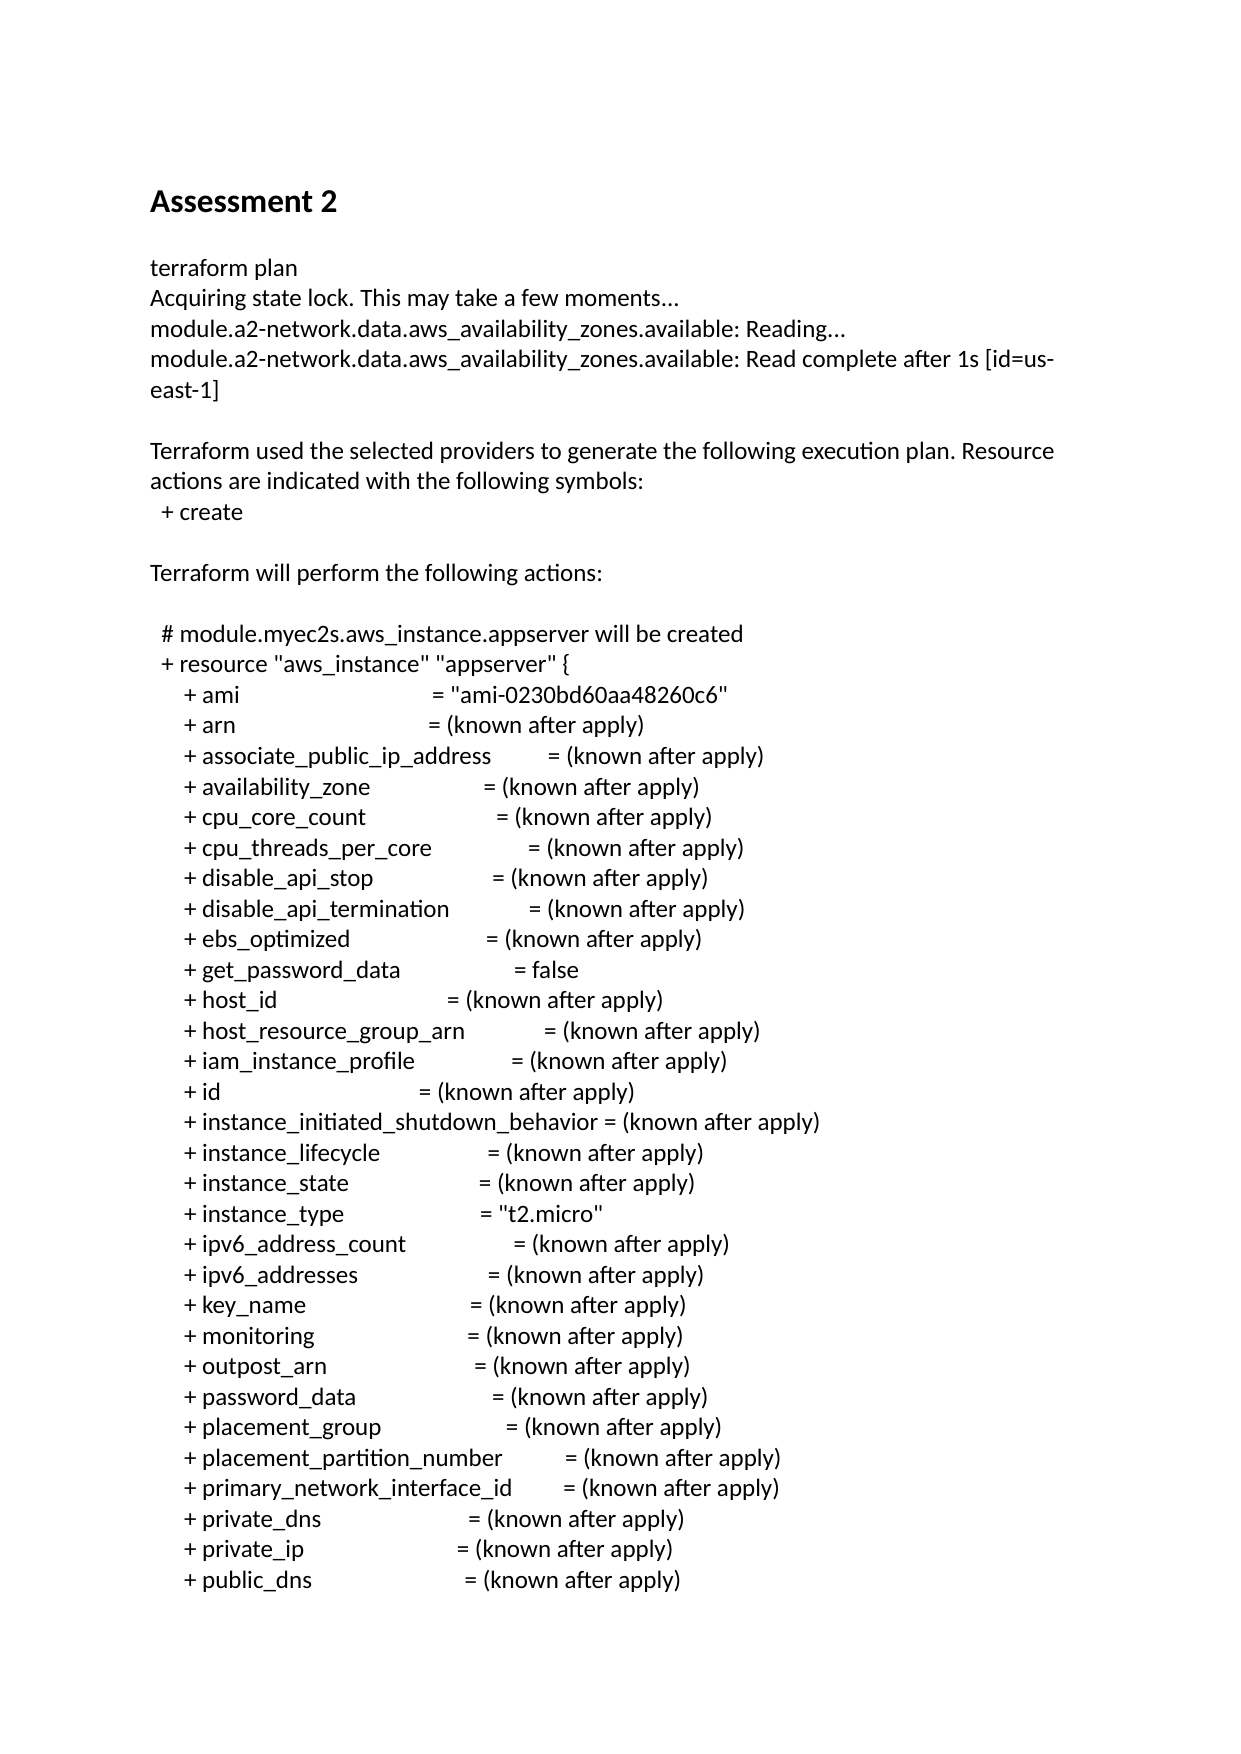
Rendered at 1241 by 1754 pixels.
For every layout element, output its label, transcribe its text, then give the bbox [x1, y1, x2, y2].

text # module.myec2s.aws_instance.appserver will be created [150, 618, 1090, 648]
text + availability_zone = (known after apply) [150, 771, 1090, 801]
text + outpost_arn = (known after apply) [150, 1351, 1090, 1381]
text Assessment 2 [150, 181, 1090, 221]
text module.a2-network.data.aws_availability_zones.available: Read complete after 1s [id=us-east-1] [150, 343, 1090, 404]
text + disable_api_termination = (known after apply) [150, 893, 1090, 923]
text + cpu_threads_per_core = (known after apply) [150, 832, 1090, 862]
text + instance_lifecycle = (known after apply) [150, 1137, 1090, 1167]
text + host_id = (known after apply) [150, 984, 1090, 1015]
text + id = (known after apply) [150, 1076, 1090, 1106]
text terraform plan [150, 252, 1090, 282]
text module.a2-network.data.aws_availability_zones.available: Reading... [150, 313, 1090, 343]
text + private_ip = (known after apply) [150, 1534, 1090, 1564]
text + host_resource_group_arn = (known after apply) [150, 1015, 1090, 1045]
text + iam_instance_profile = (known after apply) [150, 1045, 1090, 1076]
text + ipv6_address_count = (known after apply) [150, 1228, 1090, 1259]
text Acquiring state lock. This may take a few moments... [150, 282, 1090, 313]
text + ebs_optimized = (known after apply) [150, 923, 1090, 954]
text + instance_initiated_shutdown_behavior = (known after apply) [150, 1106, 1090, 1137]
text + primary_network_interface_id = (known after apply) [150, 1473, 1090, 1503]
text + disable_api_stop = (known after apply) [150, 862, 1090, 893]
text + placement_group = (known after apply) [150, 1412, 1090, 1442]
text + placement_partition_number = (known after apply) [150, 1442, 1090, 1473]
text + password_data = (known after apply) [150, 1381, 1090, 1412]
text Terraform will perform the following actions: [150, 557, 1090, 587]
text + resource "aws_instance" "appserver" { [150, 648, 1090, 679]
text + key_name = (known after apply) [150, 1289, 1090, 1320]
text Terraform used the selected providers to generate the following execution plan. Resource actions are indicated with the following symbols: [150, 435, 1090, 496]
text + get_password_data = false [150, 954, 1090, 984]
text + create [150, 496, 1090, 526]
text + instance_type = "t2.micro" [150, 1198, 1090, 1228]
text + public_dns = (known after apply) [150, 1564, 1090, 1595]
text + private_dns = (known after apply) [150, 1503, 1090, 1534]
text + ami = "ami-0230bd60aa48260c6" [150, 679, 1090, 709]
text + monitoring = (known after apply) [150, 1320, 1090, 1351]
text + arn = (known after apply) [150, 709, 1090, 740]
text + cpu_core_count = (known after apply) [150, 801, 1090, 832]
text + associate_public_ip_address = (known after apply) [150, 740, 1090, 771]
text + ipv6_addresses = (known after apply) [150, 1259, 1090, 1289]
text + instance_state = (known after apply) [150, 1167, 1090, 1198]
